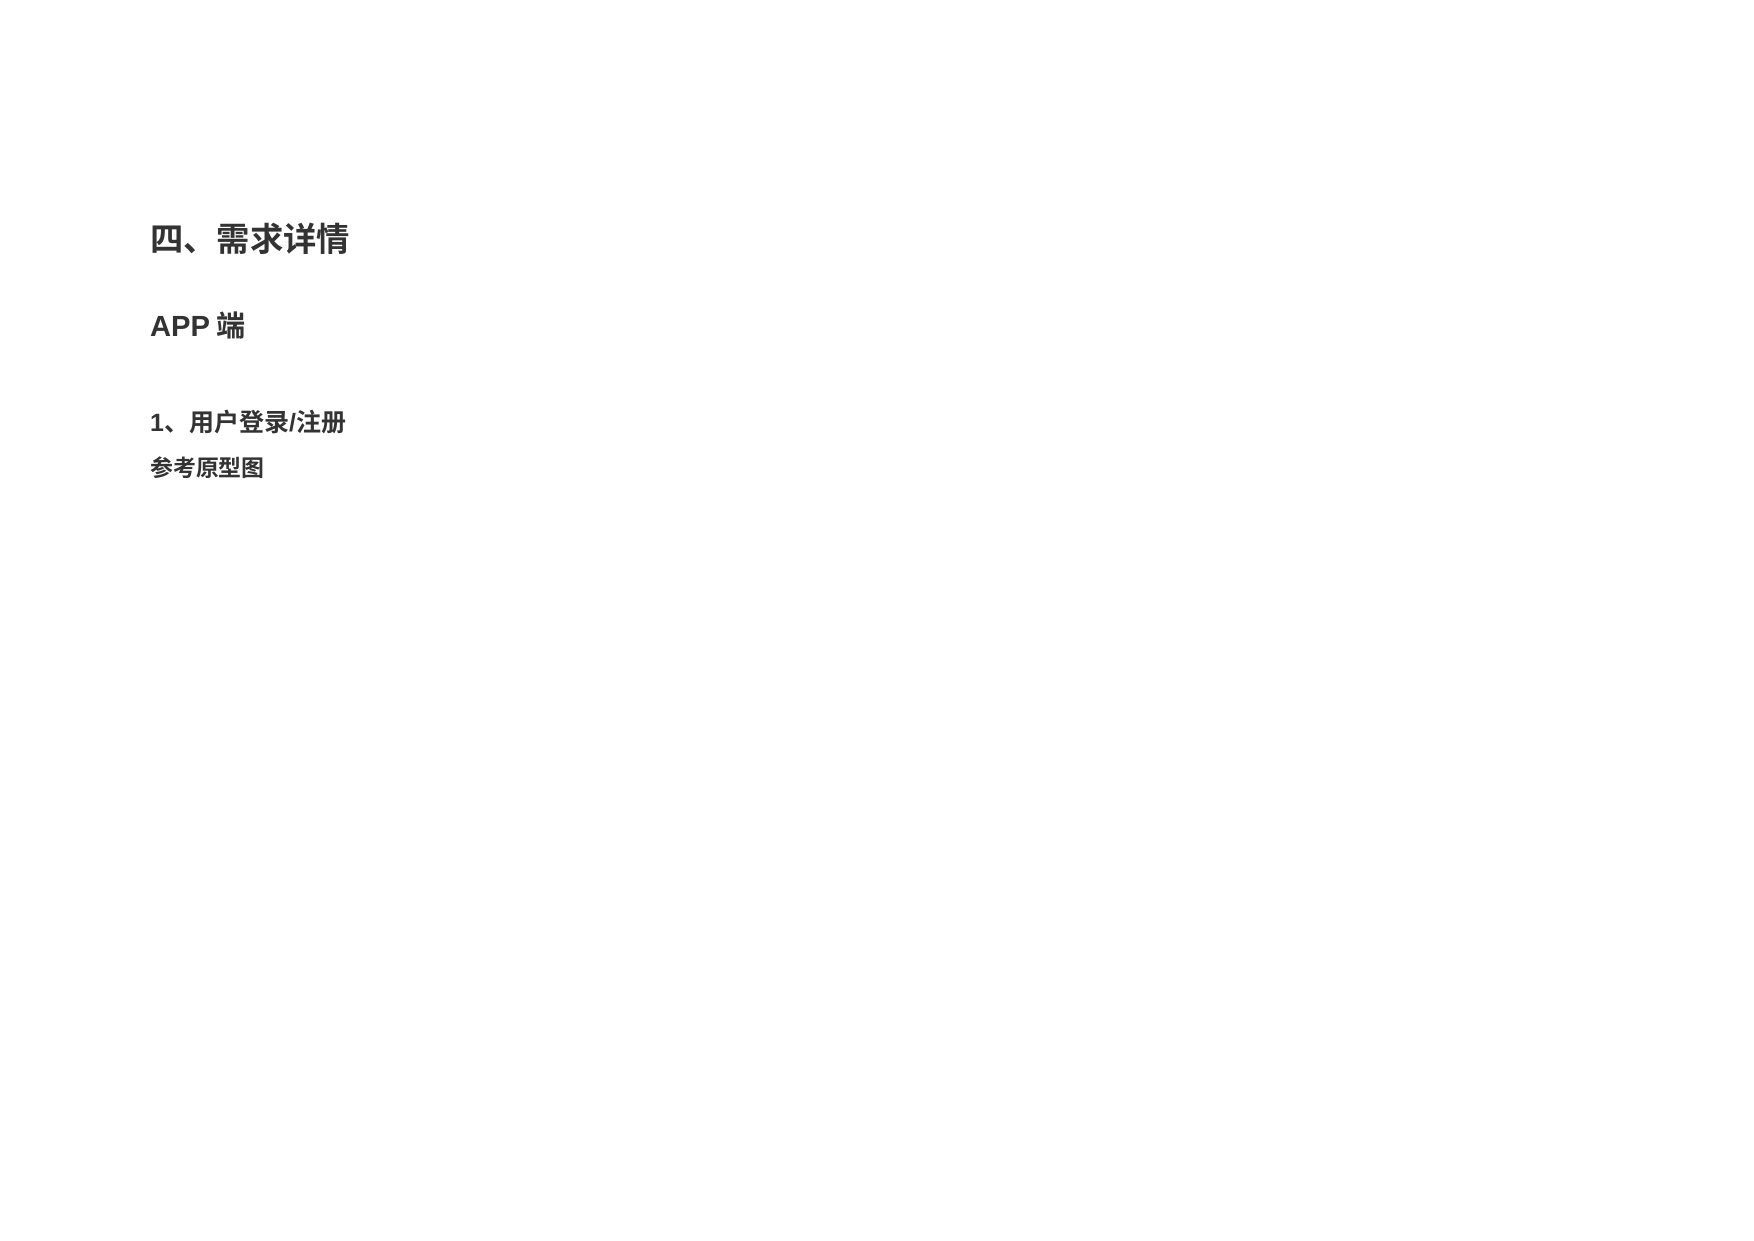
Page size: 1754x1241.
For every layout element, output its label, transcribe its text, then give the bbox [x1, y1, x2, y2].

subtitle APP端 [150, 284, 1604, 364]
subtitle 1、用户登录/注册 [150, 400, 1604, 440]
subtitle 四、需求详情 [150, 197, 1604, 277]
subtitle 参考原型图 [150, 447, 1604, 487]
